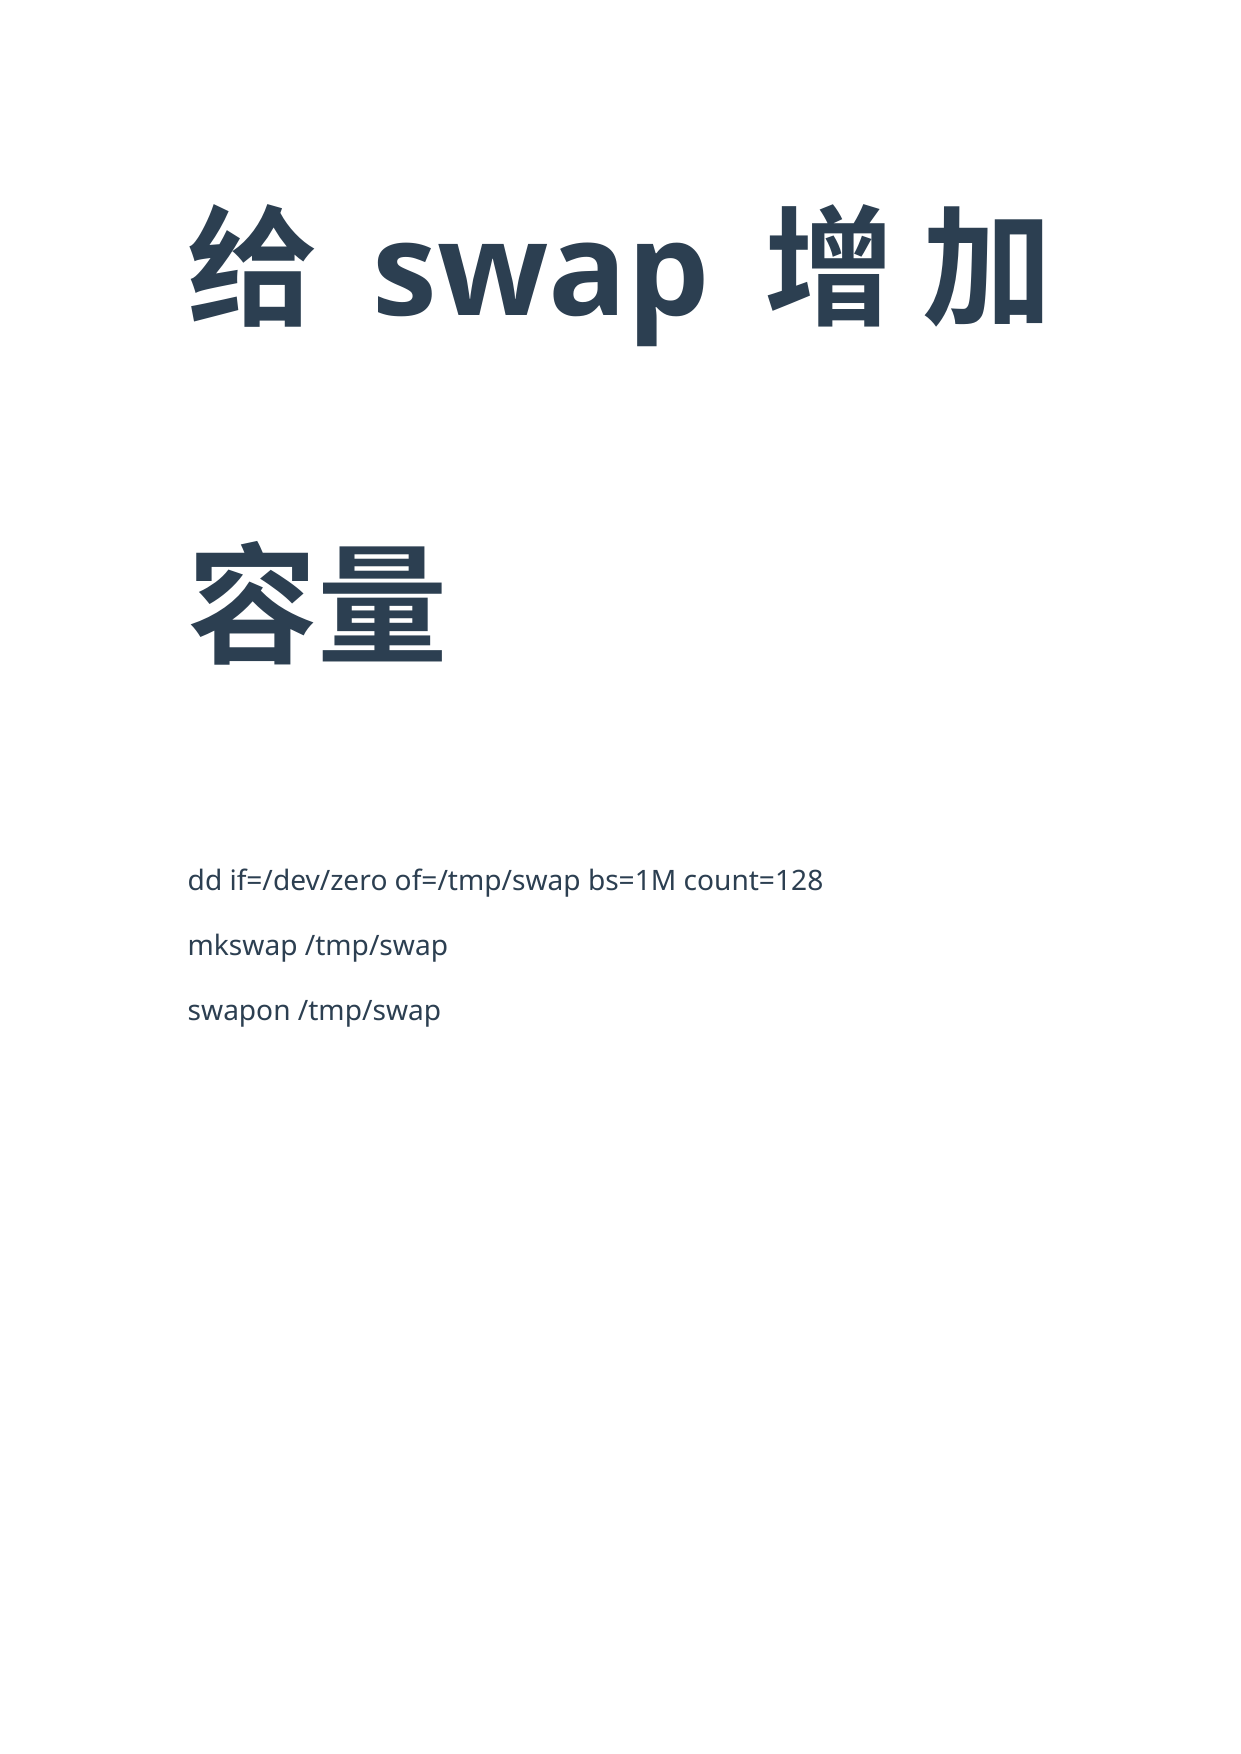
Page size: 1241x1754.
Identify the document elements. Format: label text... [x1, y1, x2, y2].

text mkswap /tmp/swap [187, 912, 1053, 977]
text swapon /tmp/swap [187, 977, 1053, 1042]
text dd if=/dev/zero of=/tmp/swap bs=1M count=128 [187, 847, 1053, 912]
subtitle 给swap增加容量 [187, 162, 1053, 694]
